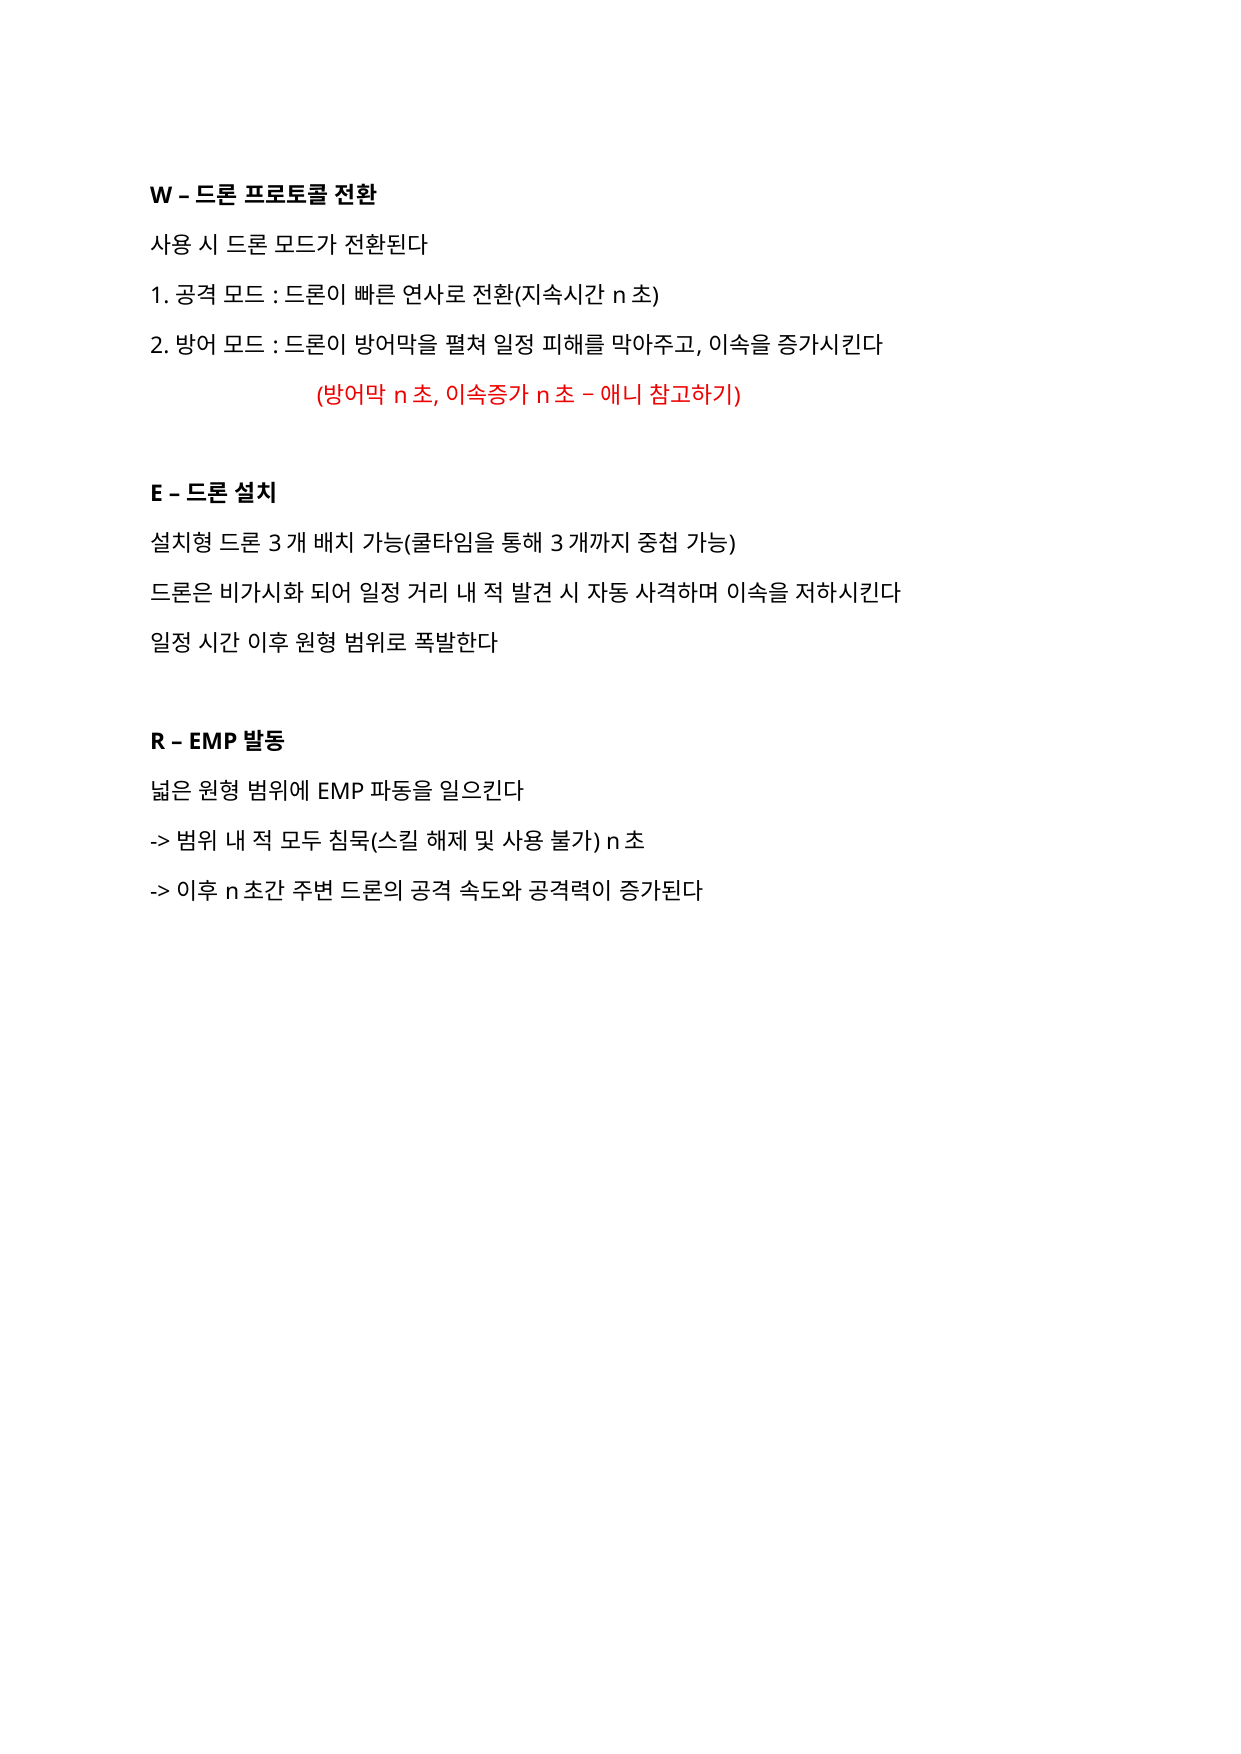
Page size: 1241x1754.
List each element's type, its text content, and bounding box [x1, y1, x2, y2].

text 넓은 원형 범위에 EMP 파동을 일으킨다 [150, 773, 1090, 806]
text R – EMP 발동 [150, 723, 1090, 756]
text E – 드론 설치 [150, 475, 1090, 508]
text 2. 방어 모드 : 드론이 방어막을 펼쳐 일정 피해를 막아주고, 이속을 증가시킨다 [150, 327, 1090, 360]
text W – 드론 프로토콜 전환 [150, 177, 1090, 211]
text -> 범위 내 적 모두 침묵(스킬 해제 및 사용 불가) n초 [150, 823, 1090, 856]
text 1. 공격 모드 : 드론이 빠른 연사로 전환(지속시간 n초) [150, 277, 1090, 310]
text 일정 시간 이후 원형 범위로 폭발한다 [150, 625, 1090, 658]
text (방어막 n초, 이속증가 n초 – 애니 참고하기) [150, 377, 1090, 410]
text 드론은 비가시화 되어 일정 거리 내 적 발견 시 자동 사격하며 이속을 저하시킨다 [150, 575, 1090, 608]
text -> 이후 n초간 주변 드론의 공격 속도와 공격력이 증가된다 [150, 873, 1090, 906]
text 사용 시 드론 모드가 전환된다 [150, 227, 1090, 260]
text 설치형 드론 3개 배치 가능(쿨타임을 통해 3개까지 중첩 가능) [150, 525, 1090, 558]
